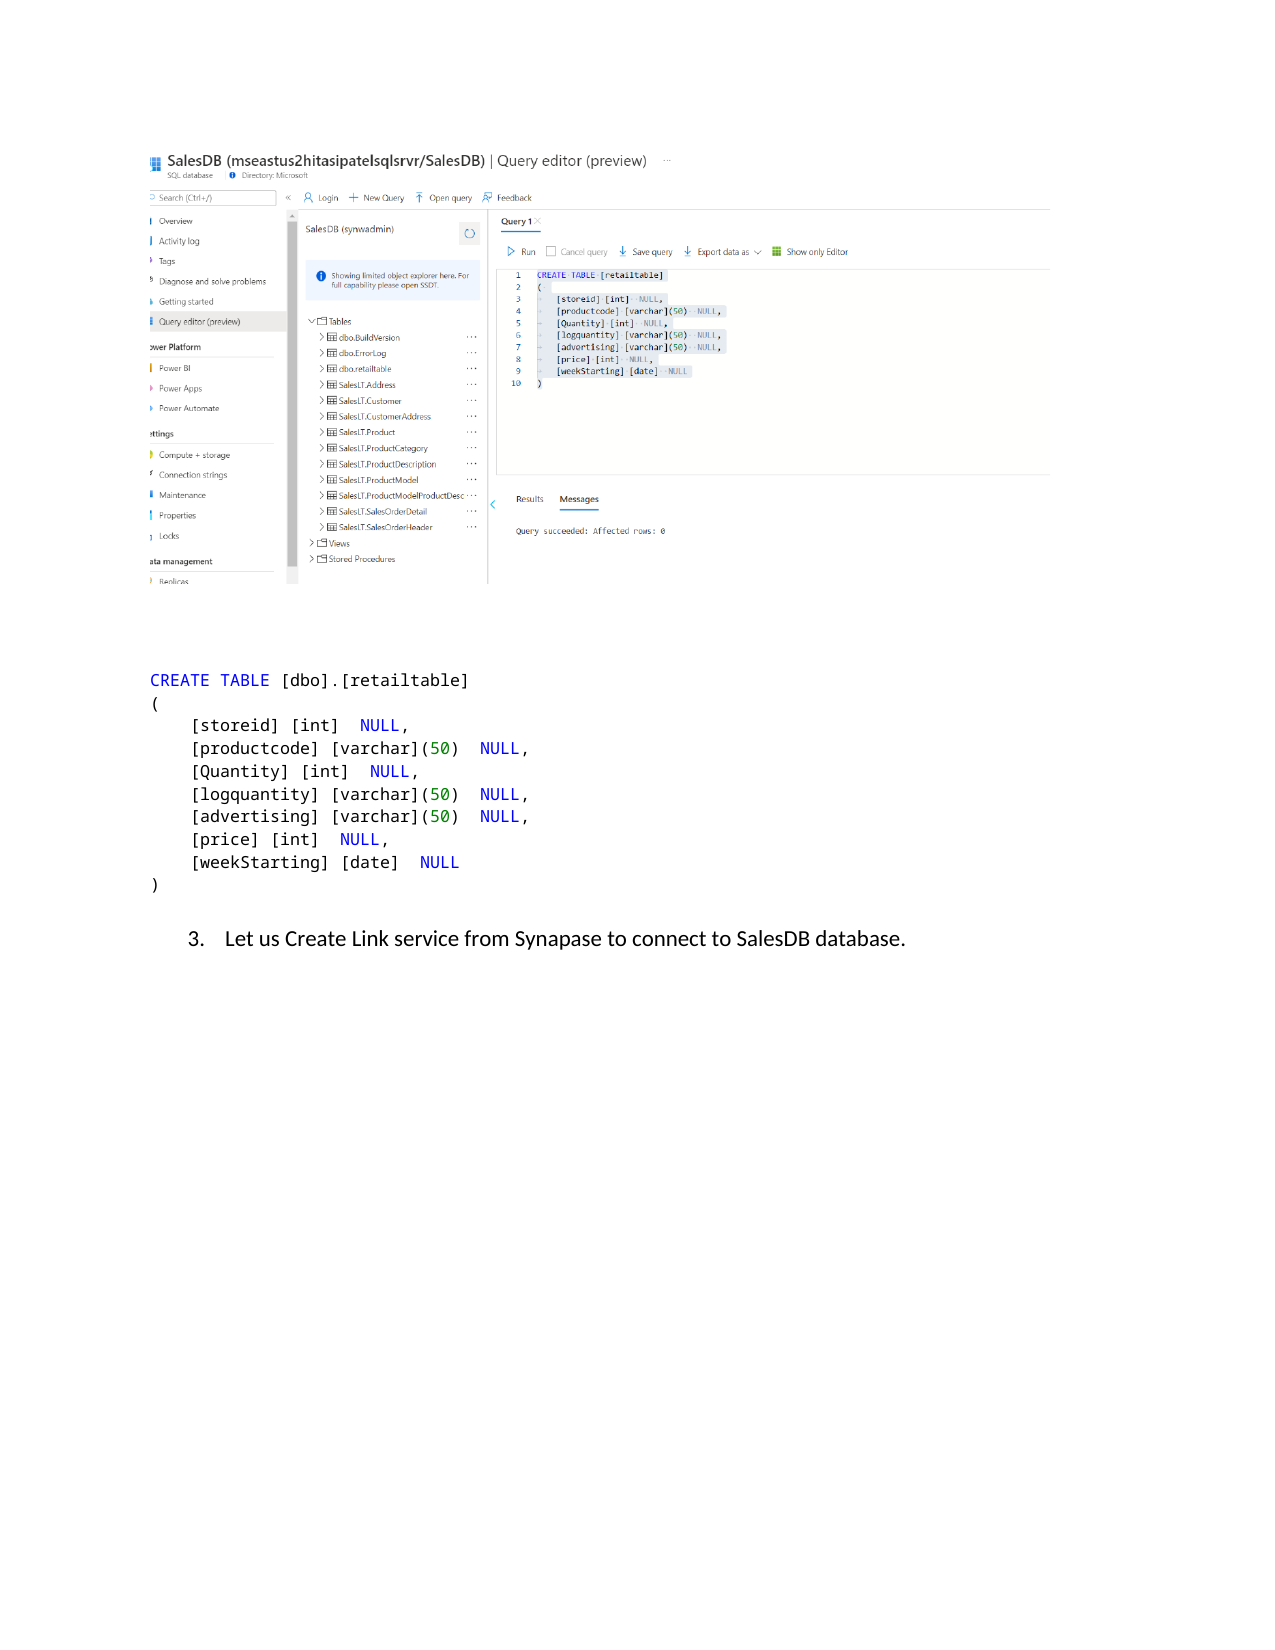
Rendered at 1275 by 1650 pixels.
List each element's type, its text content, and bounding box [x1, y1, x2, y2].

text [Quantity] [int] NULL, [150, 759, 1125, 782]
text [advertising] [varchar](50) NULL, [150, 805, 1125, 827]
text [weekStarting] [date] NULL [150, 850, 1125, 873]
text ) [150, 873, 1125, 896]
text [storeid] [int] NULL, [150, 714, 1125, 737]
text CREATE TABLE [dbo].[retailtable] [150, 668, 1125, 691]
text [price] [int] NULL, [150, 827, 1125, 850]
list Let us Create Link service from Synapase to connect to SalesDB database. [187, 924, 1125, 952]
text ( [150, 691, 1125, 714]
text [productcode] [varchar](50) NULL, [150, 737, 1125, 759]
text [logquantity] [varchar](50) NULL, [150, 782, 1125, 805]
picture [150, 150, 1050, 584]
